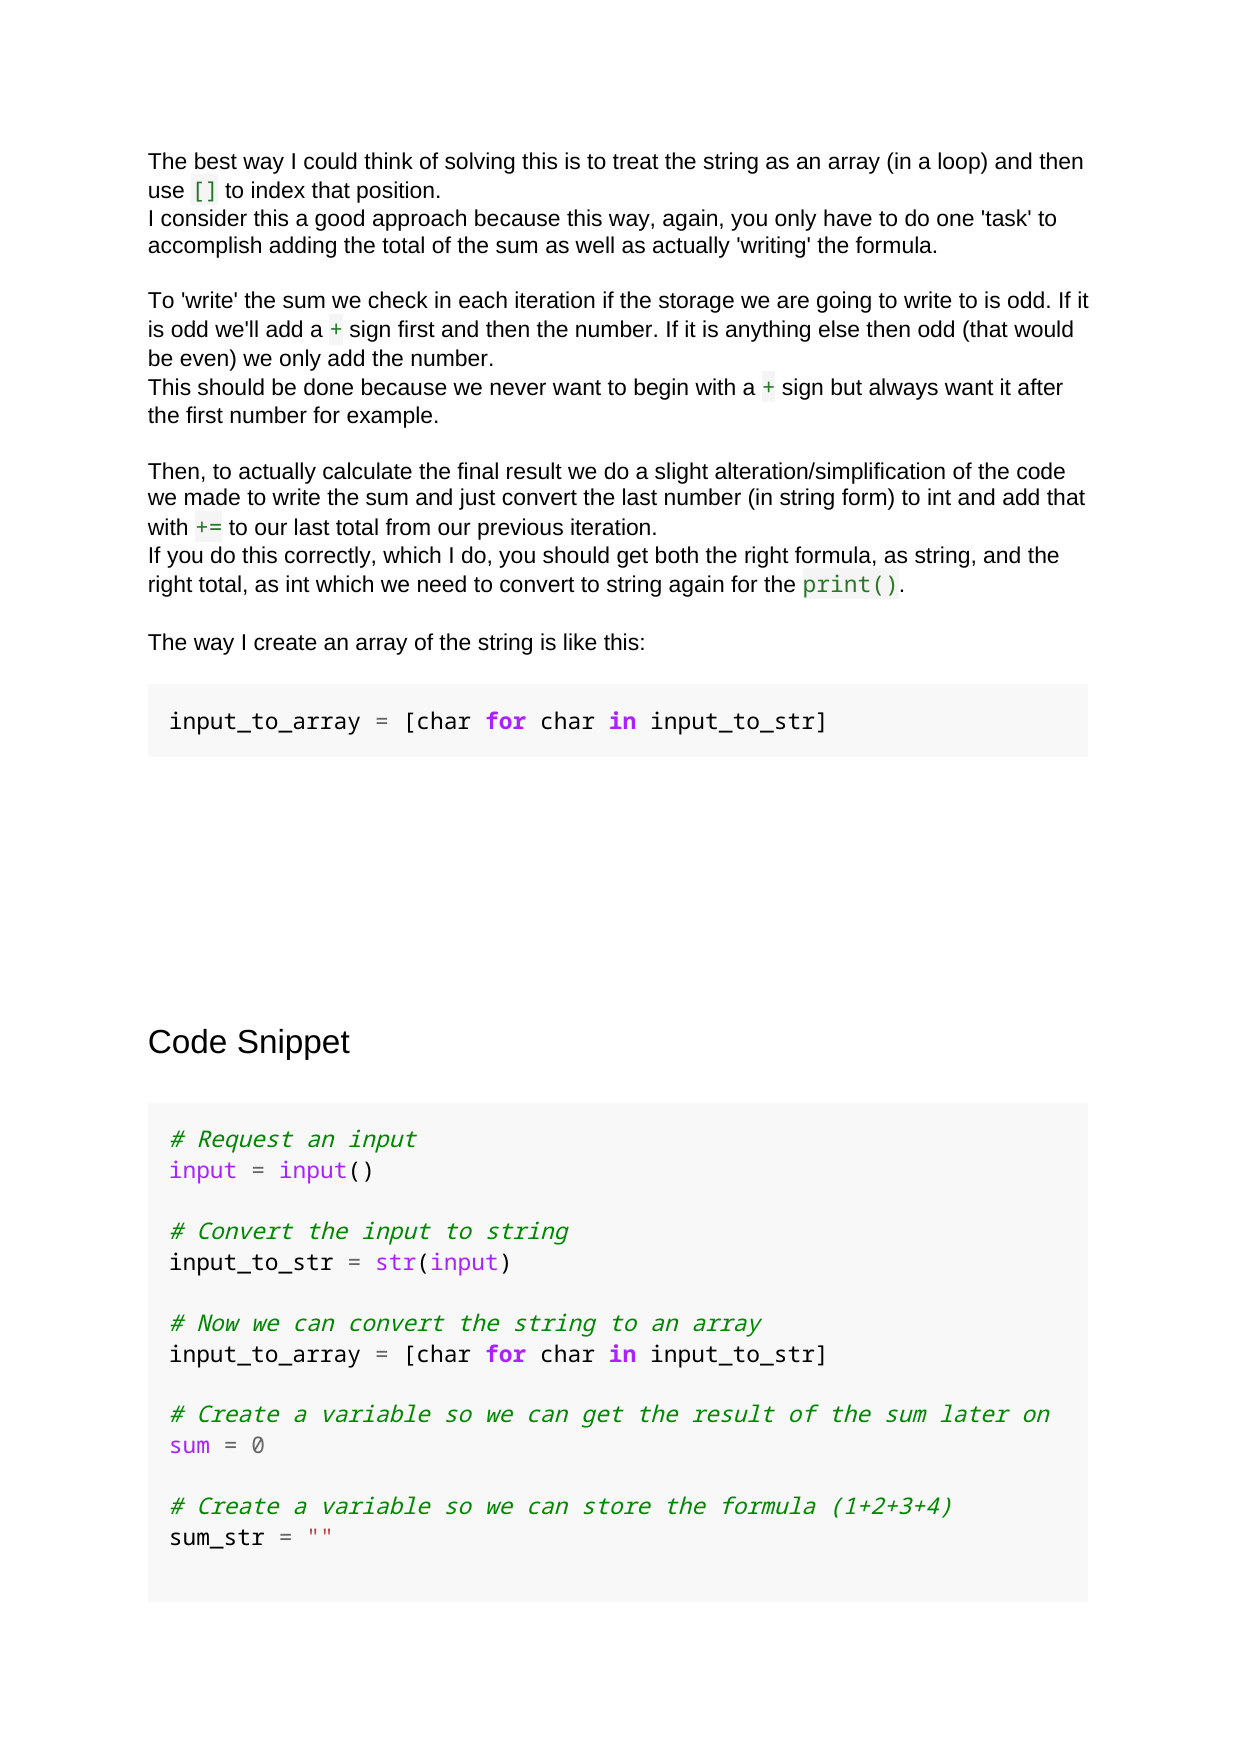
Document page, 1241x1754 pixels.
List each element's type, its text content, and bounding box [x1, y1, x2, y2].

text The best way I could think of solving this is to treat the string as an array (in a loop) and then use [] to index that position. [148, 148, 1093, 205]
text If you do this correctly, which I do, you should get both the right formula, as string, and the right total, as int which we need to convert to string again for the print(). [148, 542, 1093, 599]
subtitle Code Snippet [148, 1022, 1093, 1061]
text This should be done because we never want to begin with a + sign but always want it after the first number for example. [148, 371, 1093, 429]
table_header input_to_array = [char for char in input_to_str] [148, 684, 1088, 757]
text To 'write' the sum we check in each iteration if the storage we are going to write to is odd. If it is odd we'll add a + sign first and then the number. If it is anything else then odd (that would be even) we only add the number. [148, 287, 1093, 371]
text The way I create an array of the string is like this: [148, 628, 1093, 655]
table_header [148, 1103, 1088, 1602]
text I consider this a good approach because this way, again, you only have to do one 'task' to accomplish adding the total of the sum as well as actually 'writing' the formula. [148, 205, 1093, 258]
text Then, to actually calculate the final result we do a slight alteration/simplification of the code we made to write the sum and just convert the last number (in string form) to int and add that with += to our last total from our previous iteration. [148, 458, 1093, 542]
